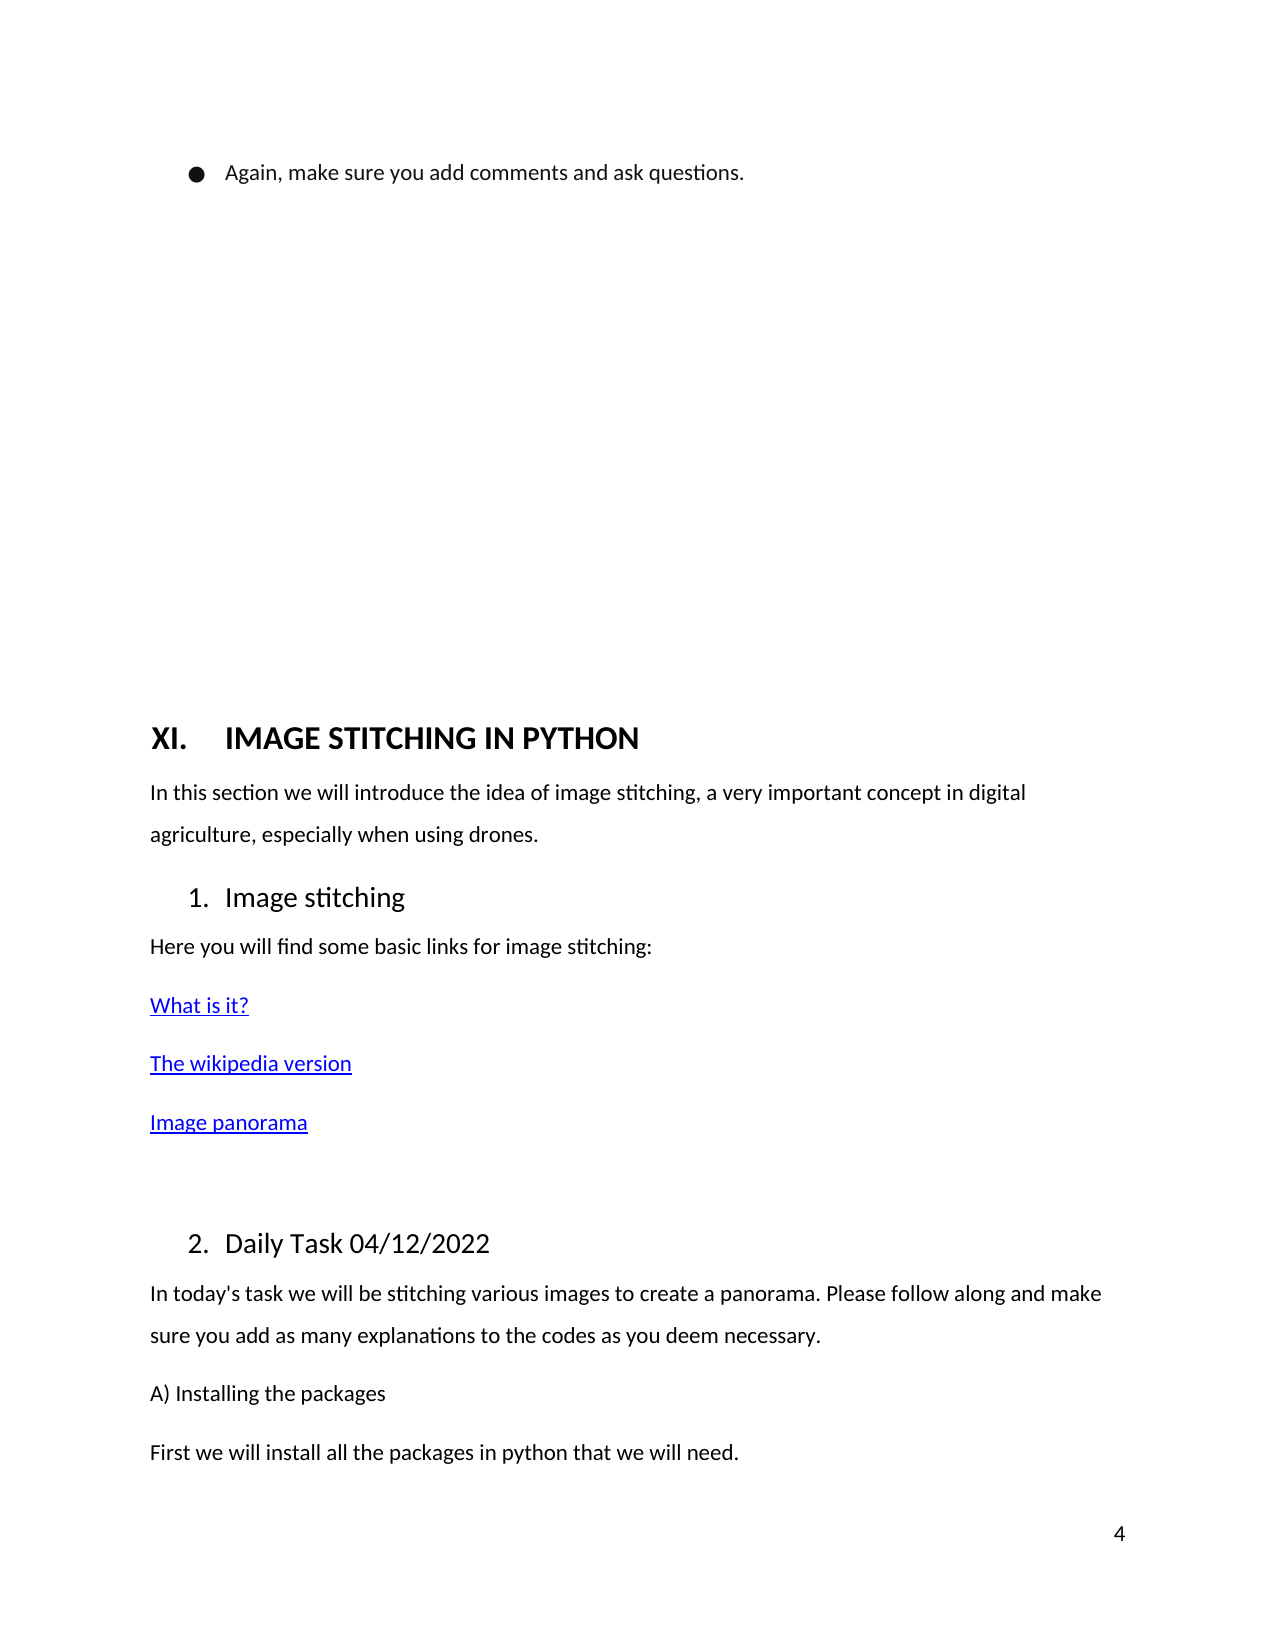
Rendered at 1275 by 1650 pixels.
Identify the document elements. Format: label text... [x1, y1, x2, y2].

text First we will install all the packages in python that we will need. [150, 1438, 1125, 1466]
text A) Installing the packages [150, 1379, 1125, 1407]
list Again, make sure you add comments and ask questions. [187, 150, 1125, 193]
text Here you will find some basic links for image stitching: [150, 932, 1125, 960]
subtitle Daily Task 04/12/2022 [187, 1225, 1125, 1261]
subtitle Image stitching [187, 879, 1125, 914]
text What is it? [150, 991, 1125, 1019]
text The wikipedia version [150, 1049, 1125, 1077]
text In today's task we will be stitching various images to create a panorama. Please follow along and make sure you add as many explanations to the codes as you deem necessary. [150, 1279, 1125, 1349]
text Image panorama [150, 1108, 1125, 1136]
subtitle IMAGE STITCHING IN PYTHON [187, 717, 1125, 758]
text In this section we will introduce the idea of image stitching, a very important concept in digital agriculture, especially when using drones. [150, 778, 1125, 848]
